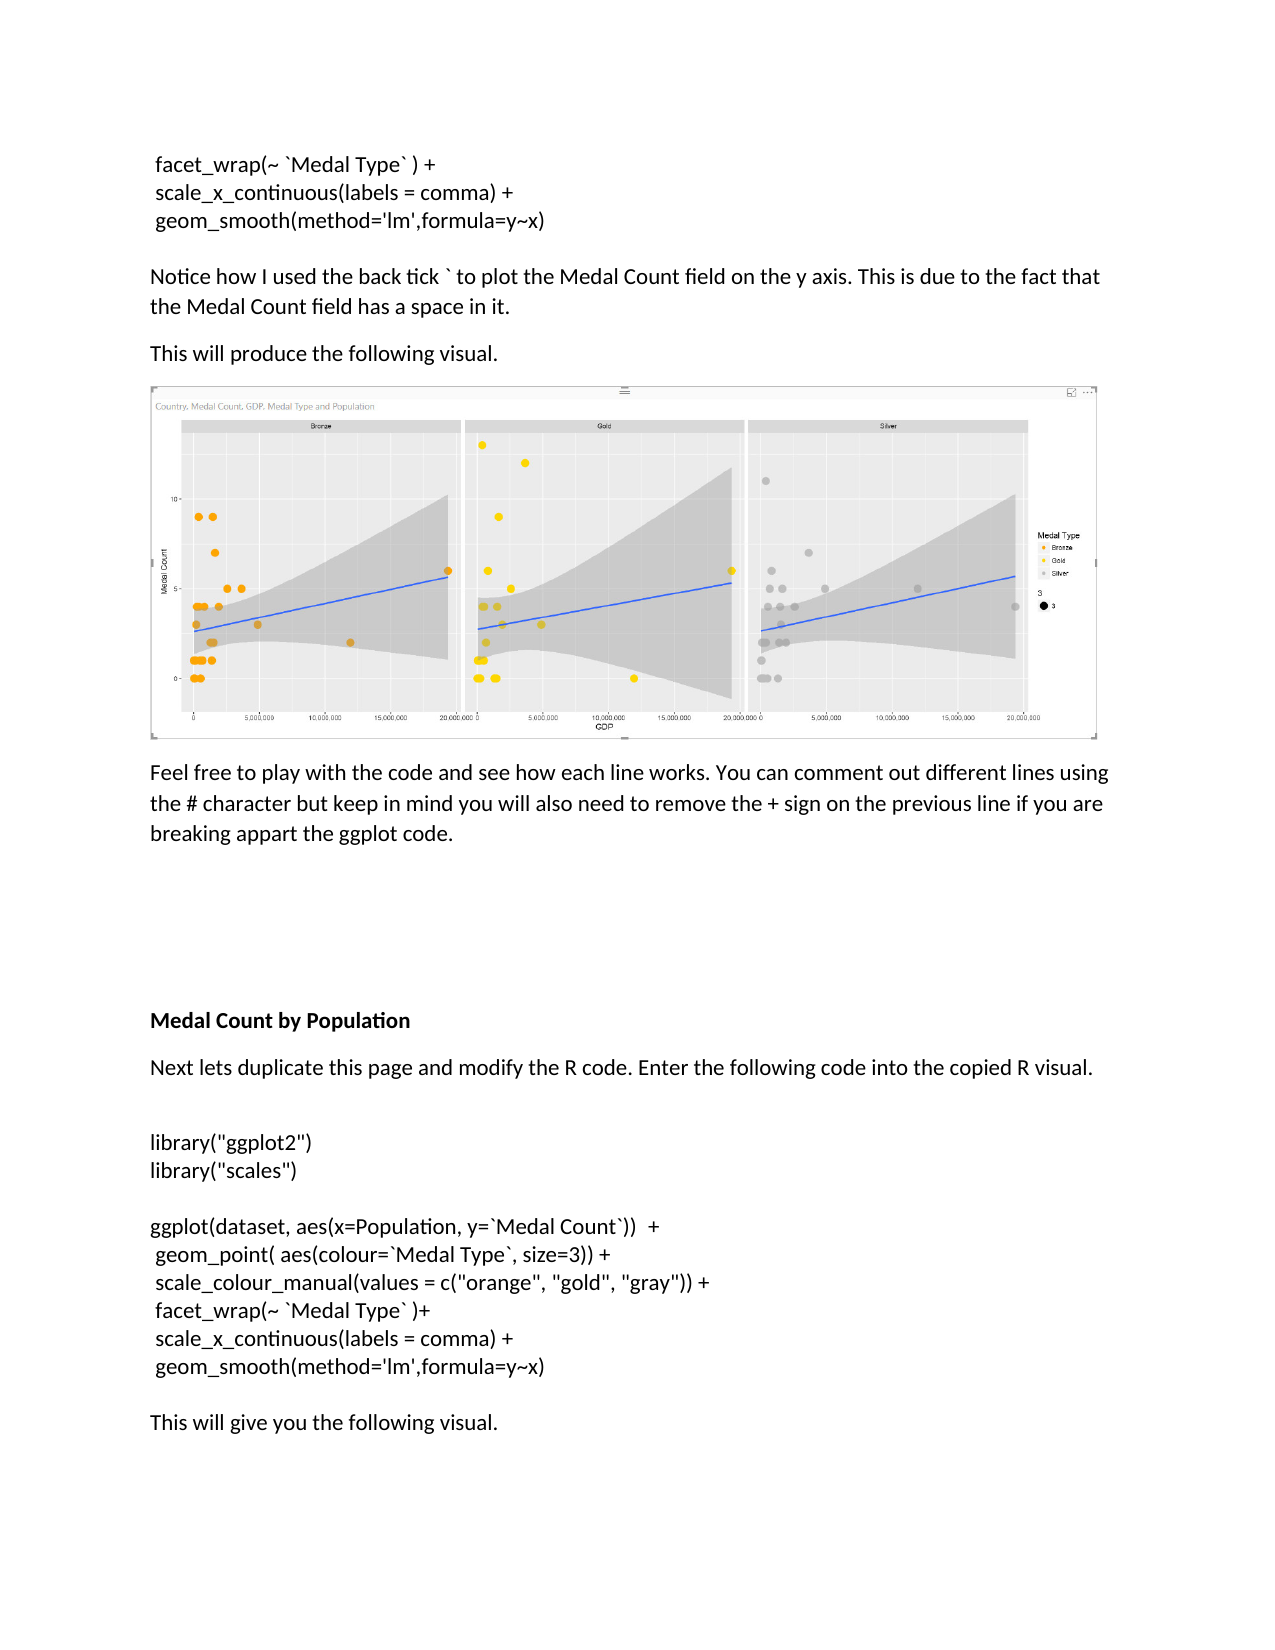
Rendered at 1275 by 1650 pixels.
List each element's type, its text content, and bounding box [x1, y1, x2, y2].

text Feel free to play with the code and see how each line works. You can comment out different lines using the # character but keep in mind you will also need to remove the + sign on the previous line if you are breaking appart the ggplot code. [150, 758, 1125, 847]
text Medal Count by Population [150, 1006, 1125, 1034]
text Next lets duplicate this page and modify the R code. Enter the following code into the copied R visual. [150, 1053, 1125, 1081]
text library("ggplot2") [150, 1128, 1125, 1156]
picture [150, 386, 1098, 740]
text library("scales") [150, 1156, 1125, 1184]
text This will give you the following visual. [150, 1408, 1125, 1436]
text scale_colour_manual(values = c("orange", "gold", "gray")) + [150, 1268, 1125, 1296]
text facet_wrap(~ `Medal Type` )+ [150, 1296, 1125, 1324]
text geom_smooth(method='lm',formula=y~x) [150, 1352, 1125, 1380]
text geom_point( aes(colour=`Medal Type`, size=3)) + [150, 1240, 1125, 1268]
text facet_wrap(~ `Medal Type` ) + [150, 150, 1125, 178]
text ggplot(dataset, aes(x=Population, y=`Medal Count`)) + [150, 1212, 1125, 1240]
text scale_x_continuous(labels = comma) + [150, 178, 1125, 206]
text This will produce the following visual. [150, 339, 1125, 367]
text geom_smooth(method='lm',formula=y~x) [150, 206, 1125, 234]
text Notice how I used the back tick ` to plot the Medal Count field on the y axis. This is due to the fact that the Medal Count field has a space in it. [150, 262, 1125, 320]
text scale_x_continuous(labels = comma) + [150, 1324, 1125, 1352]
